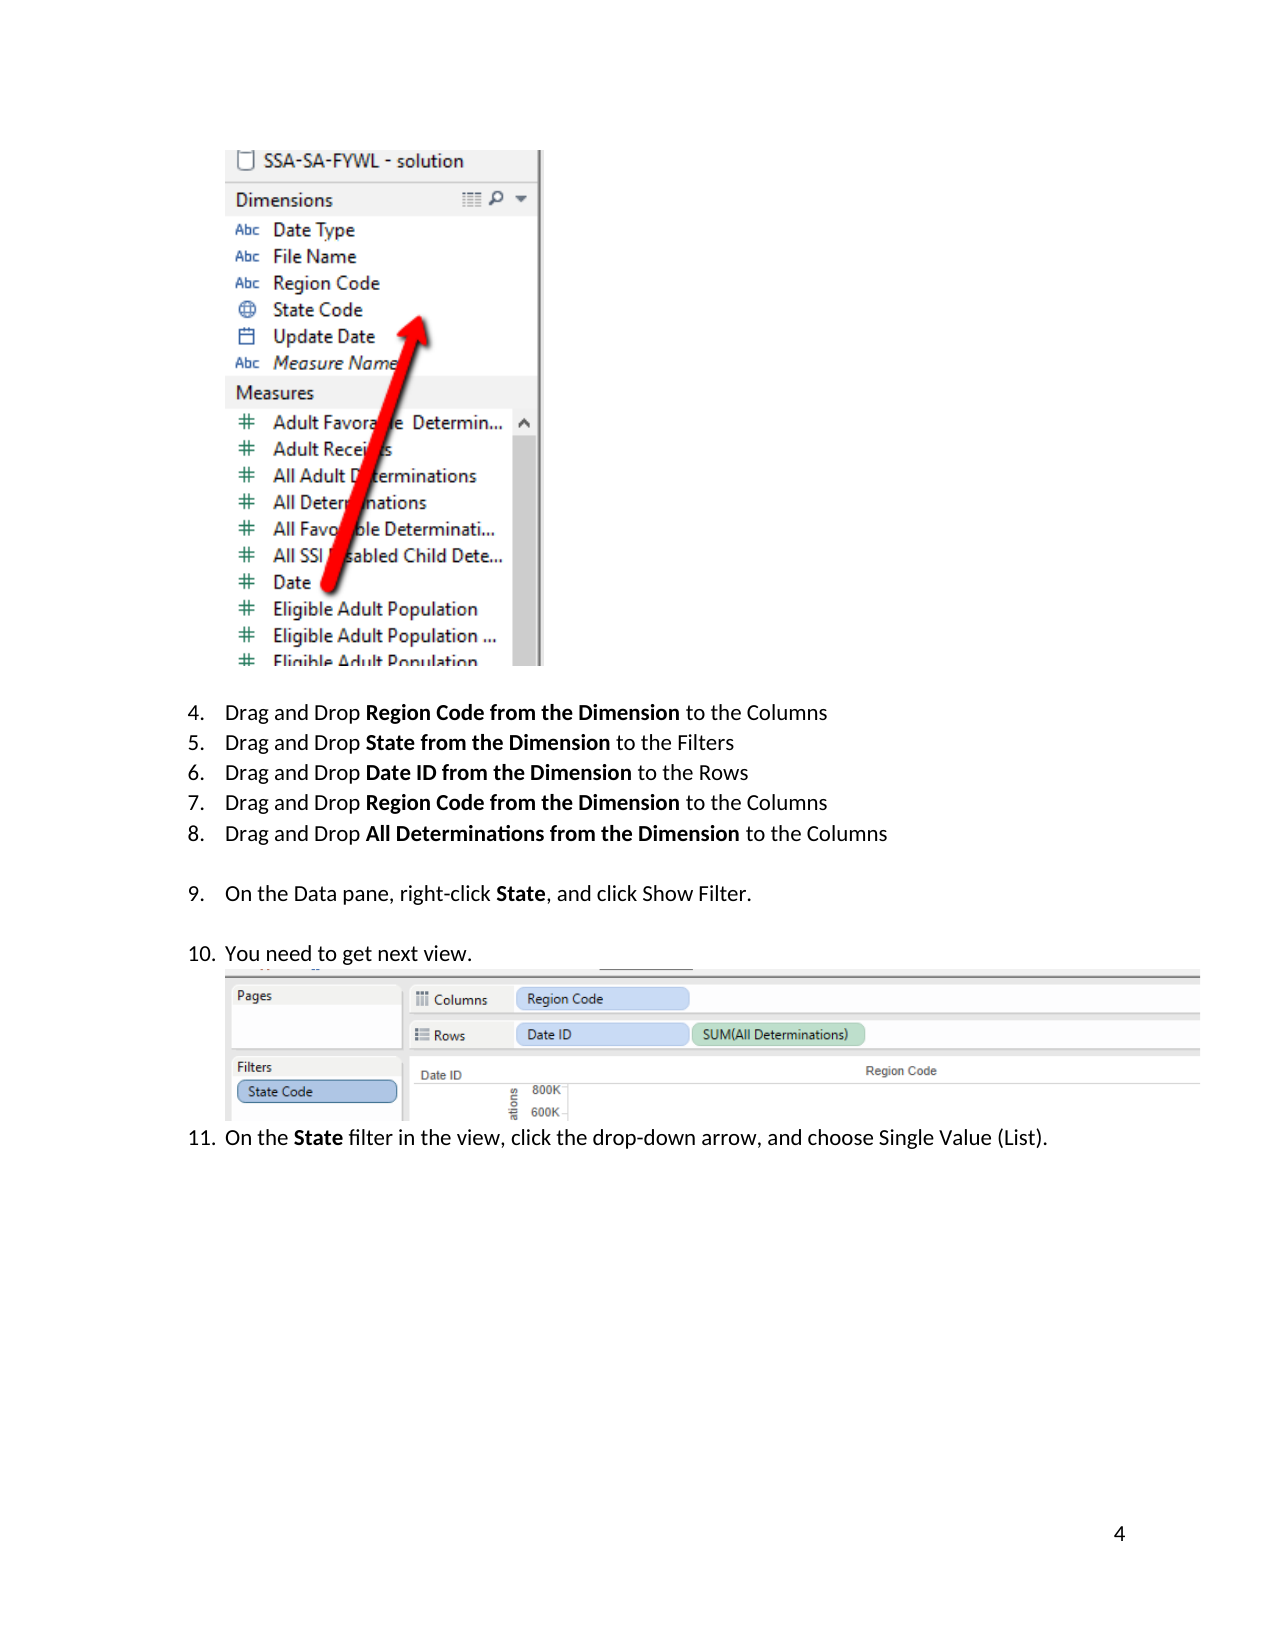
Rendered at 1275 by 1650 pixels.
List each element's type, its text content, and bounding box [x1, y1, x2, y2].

list On the Data pane, right-click State, and click Show Filter. [187, 879, 1125, 907]
list You need to get next view. [187, 939, 1125, 968]
list Drag and Drop State from the Dimension to the Filters [187, 728, 1125, 756]
list Drag and Drop Date ID from the Dimension to the Rows [187, 758, 1125, 786]
picture [225, 969, 1200, 1121]
list Drag and Drop All Determinations from the Dimension to the Columns [187, 819, 1125, 847]
list Drag and Drop Region Code from the Dimension to the Columns [187, 698, 1125, 726]
picture [225, 150, 544, 666]
list Drag and Drop Region Code from the Dimension to the Columns [187, 788, 1125, 817]
list On the State filter in the view, click the drop-down arrow, and choose Single Value (List). [187, 1123, 1125, 1151]
